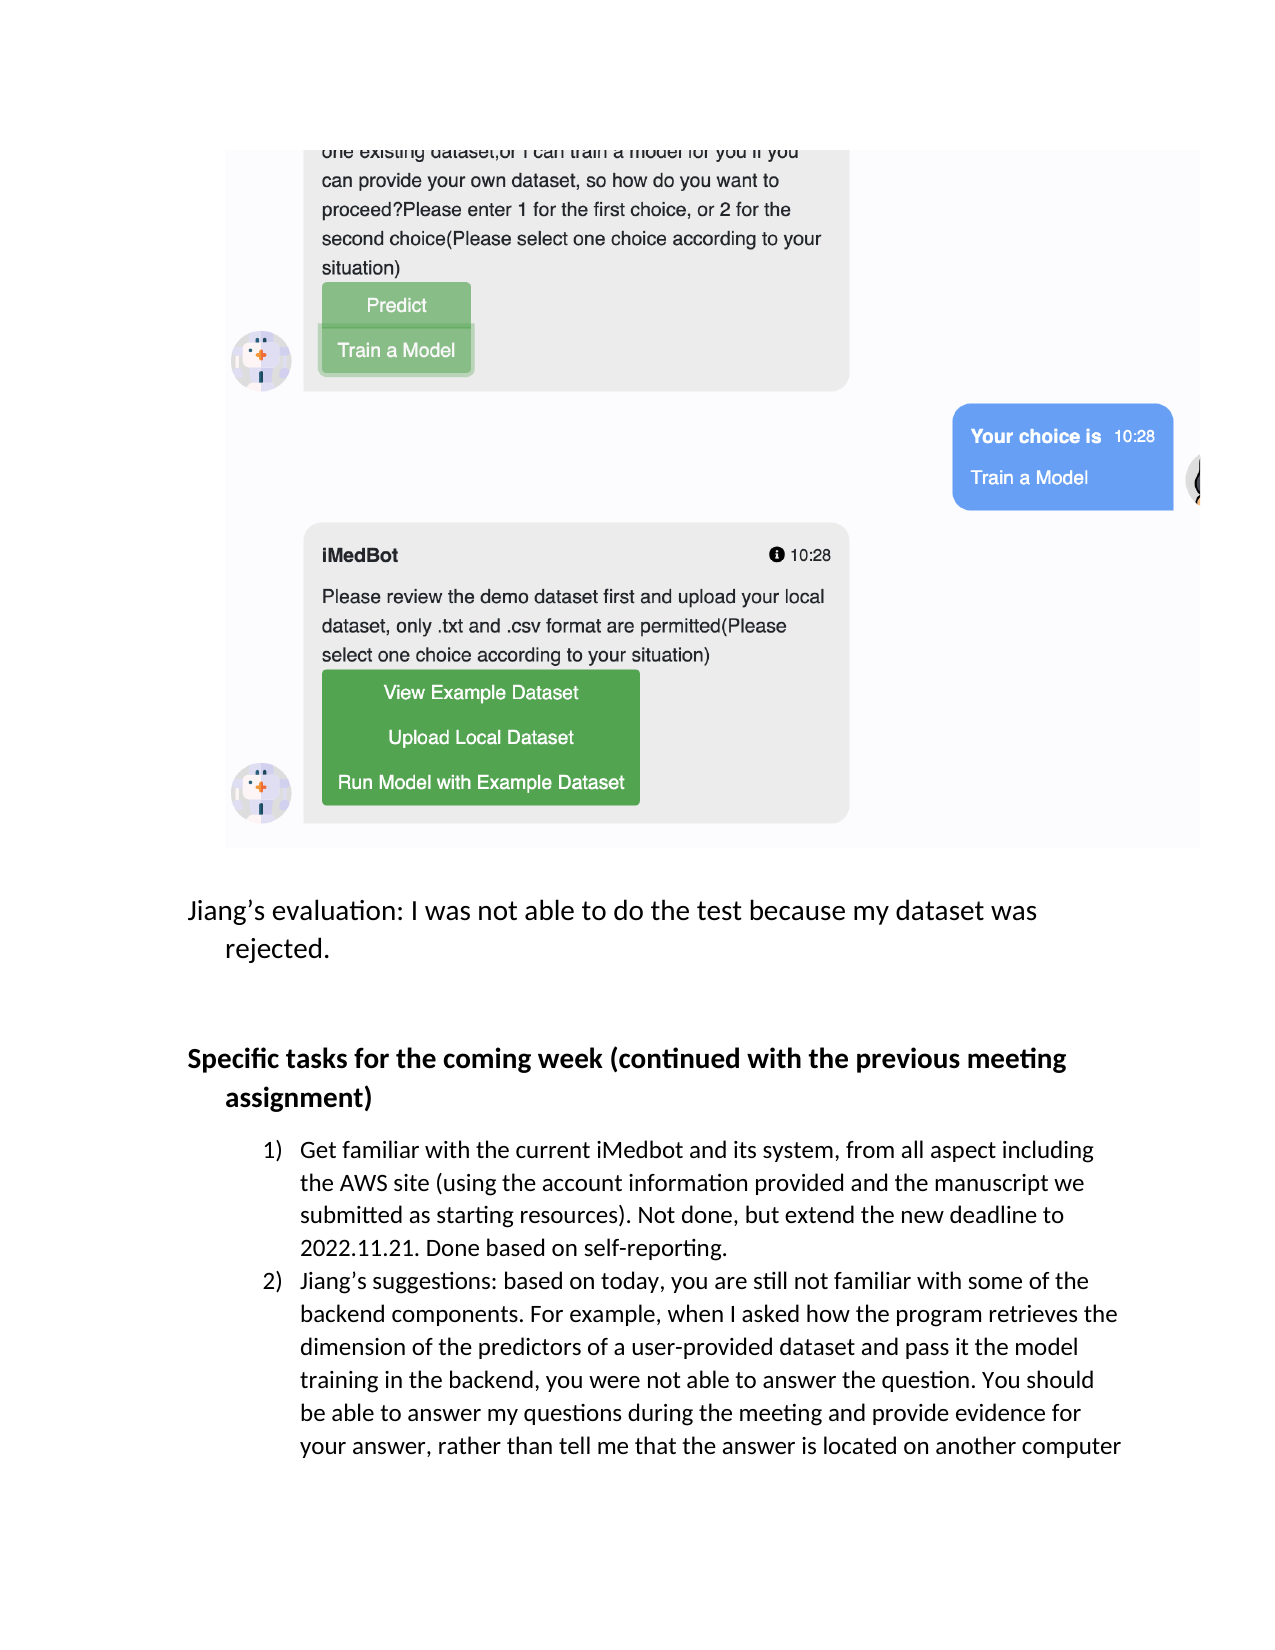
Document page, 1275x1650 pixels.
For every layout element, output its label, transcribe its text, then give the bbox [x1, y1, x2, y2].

list Get familiar with the current iMedbot and its system, from all aspect including the AWS site (using the account information provided and the manuscript we submitted as starting resources). Not done, but extend the new deadline to 2022.11.21. Done based on self-reporting. [262, 1134, 1125, 1263]
picture [225, 150, 1200, 873]
text Specific tasks for the coming week (continued with the previous meeting assignment) [187, 1040, 1125, 1114]
text Jiang’s evaluation: I was not able to do the test because my dataset was rejected. [187, 892, 1125, 966]
